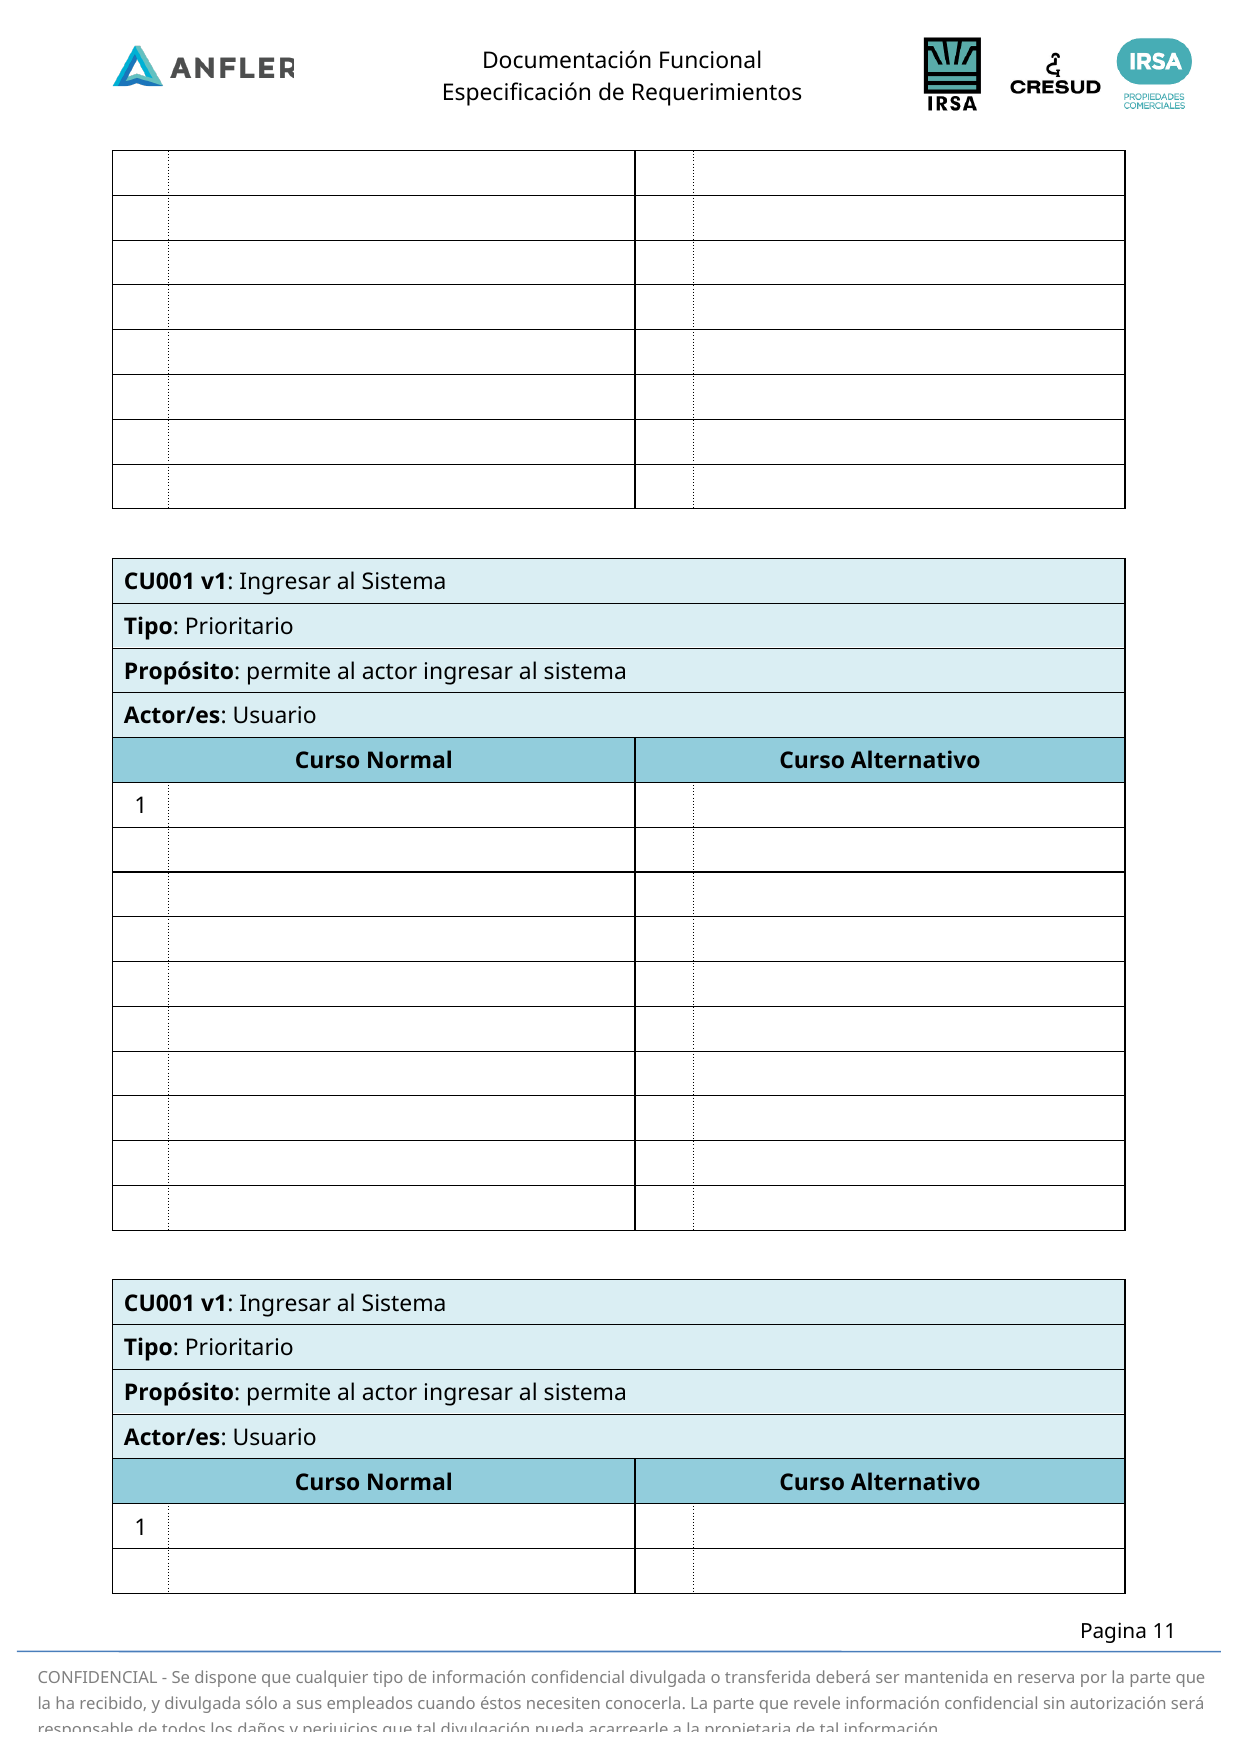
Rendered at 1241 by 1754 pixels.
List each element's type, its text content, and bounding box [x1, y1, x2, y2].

table_cell [169, 783, 634, 827]
table_cell [636, 1141, 694, 1185]
table_cell [694, 285, 1124, 329]
table_cell [694, 1096, 1124, 1140]
table_cell [113, 285, 169, 329]
table_cell Tipo: Prioritario [113, 1325, 1124, 1369]
table_cell [113, 375, 169, 419]
table_cell Propósito: permite al actor ingresar al sistema [113, 649, 1124, 692]
table_cell [636, 917, 694, 961]
table_cell [694, 420, 1124, 463]
table_cell [694, 196, 1124, 239]
table_cell [169, 241, 634, 284]
table_cell [636, 1549, 694, 1593]
table_cell [113, 330, 169, 374]
table_cell [113, 420, 169, 463]
table_cell [169, 1186, 634, 1230]
table_cell [113, 1549, 169, 1593]
table_cell [636, 375, 694, 419]
table_cell [169, 1007, 634, 1051]
table_cell Curso Normal [113, 1459, 634, 1503]
table_cell [636, 962, 694, 1006]
table_cell [169, 1549, 634, 1593]
table_cell [636, 1007, 694, 1051]
table_cell [636, 151, 694, 195]
table_cell [694, 241, 1124, 284]
table_cell [636, 1052, 694, 1095]
table_cell [694, 828, 1124, 871]
table_cell [636, 783, 694, 827]
table_cell [169, 828, 634, 871]
table_cell Actor/es: Usuario [113, 693, 1124, 737]
table_cell [113, 828, 169, 871]
table_cell Curso Alternativo [636, 1459, 1124, 1503]
table_cell [169, 375, 634, 419]
table_cell [694, 962, 1124, 1006]
table_cell [694, 1504, 1124, 1548]
table_cell Curso Alternativo [636, 738, 1124, 782]
table_cell [636, 1186, 694, 1230]
picture [901, 18, 1204, 125]
table_cell [169, 1096, 634, 1140]
table_cell [694, 873, 1124, 916]
table_cell [169, 1141, 634, 1185]
table_cell 1 [113, 783, 169, 827]
table_cell Curso Normal [113, 738, 634, 782]
table_cell [113, 1052, 169, 1095]
table_cell [636, 1504, 694, 1548]
table_cell [113, 1096, 169, 1140]
table_cell [113, 1141, 169, 1185]
table_cell [694, 465, 1124, 508]
table_cell [113, 196, 169, 239]
table_cell [113, 962, 169, 1006]
table_cell [694, 375, 1124, 419]
table_cell [636, 1096, 694, 1140]
table_cell [169, 330, 634, 374]
table_cell [694, 1141, 1124, 1185]
table_cell [636, 465, 694, 508]
table_cell [636, 420, 694, 463]
table_cell Tipo: Prioritario [113, 604, 1124, 647]
table_cell [636, 196, 694, 239]
table_cell [113, 241, 169, 284]
table_cell [169, 917, 634, 961]
table_cell [169, 1504, 634, 1548]
table_cell [113, 1186, 169, 1230]
table_cell [113, 1007, 169, 1051]
table_cell 1 [113, 1504, 169, 1548]
table_cell [694, 330, 1124, 374]
table_cell [169, 873, 634, 916]
table_cell [636, 285, 694, 329]
table_cell [113, 873, 169, 916]
picture [112, 45, 294, 87]
table_cell Propósito: permite al actor ingresar al sistema [113, 1370, 1124, 1413]
table_cell [694, 1549, 1124, 1593]
table_cell [169, 1052, 634, 1095]
table_cell [169, 196, 634, 239]
table_cell [636, 828, 694, 871]
table_cell [694, 1052, 1124, 1095]
table_cell [694, 783, 1124, 827]
table_cell [113, 917, 169, 961]
table_cell [636, 873, 694, 916]
table_cell [694, 1007, 1124, 1051]
table_header CU001 v1: Ingresar al Sistema [113, 559, 1124, 603]
table_cell [636, 330, 694, 374]
table_cell [169, 285, 634, 329]
table_cell [694, 1186, 1124, 1230]
table_cell [694, 917, 1124, 961]
table_cell [113, 465, 169, 508]
table_cell [636, 241, 694, 284]
table_cell [169, 151, 634, 195]
table_cell Actor/es: Usuario [113, 1415, 1124, 1458]
table_cell [169, 465, 634, 508]
table_header CU001 v1: Ingresar al Sistema [113, 1280, 1124, 1324]
table_cell [694, 151, 1124, 195]
table_cell [169, 962, 634, 1006]
table_cell [113, 151, 169, 195]
table_cell [169, 420, 634, 463]
